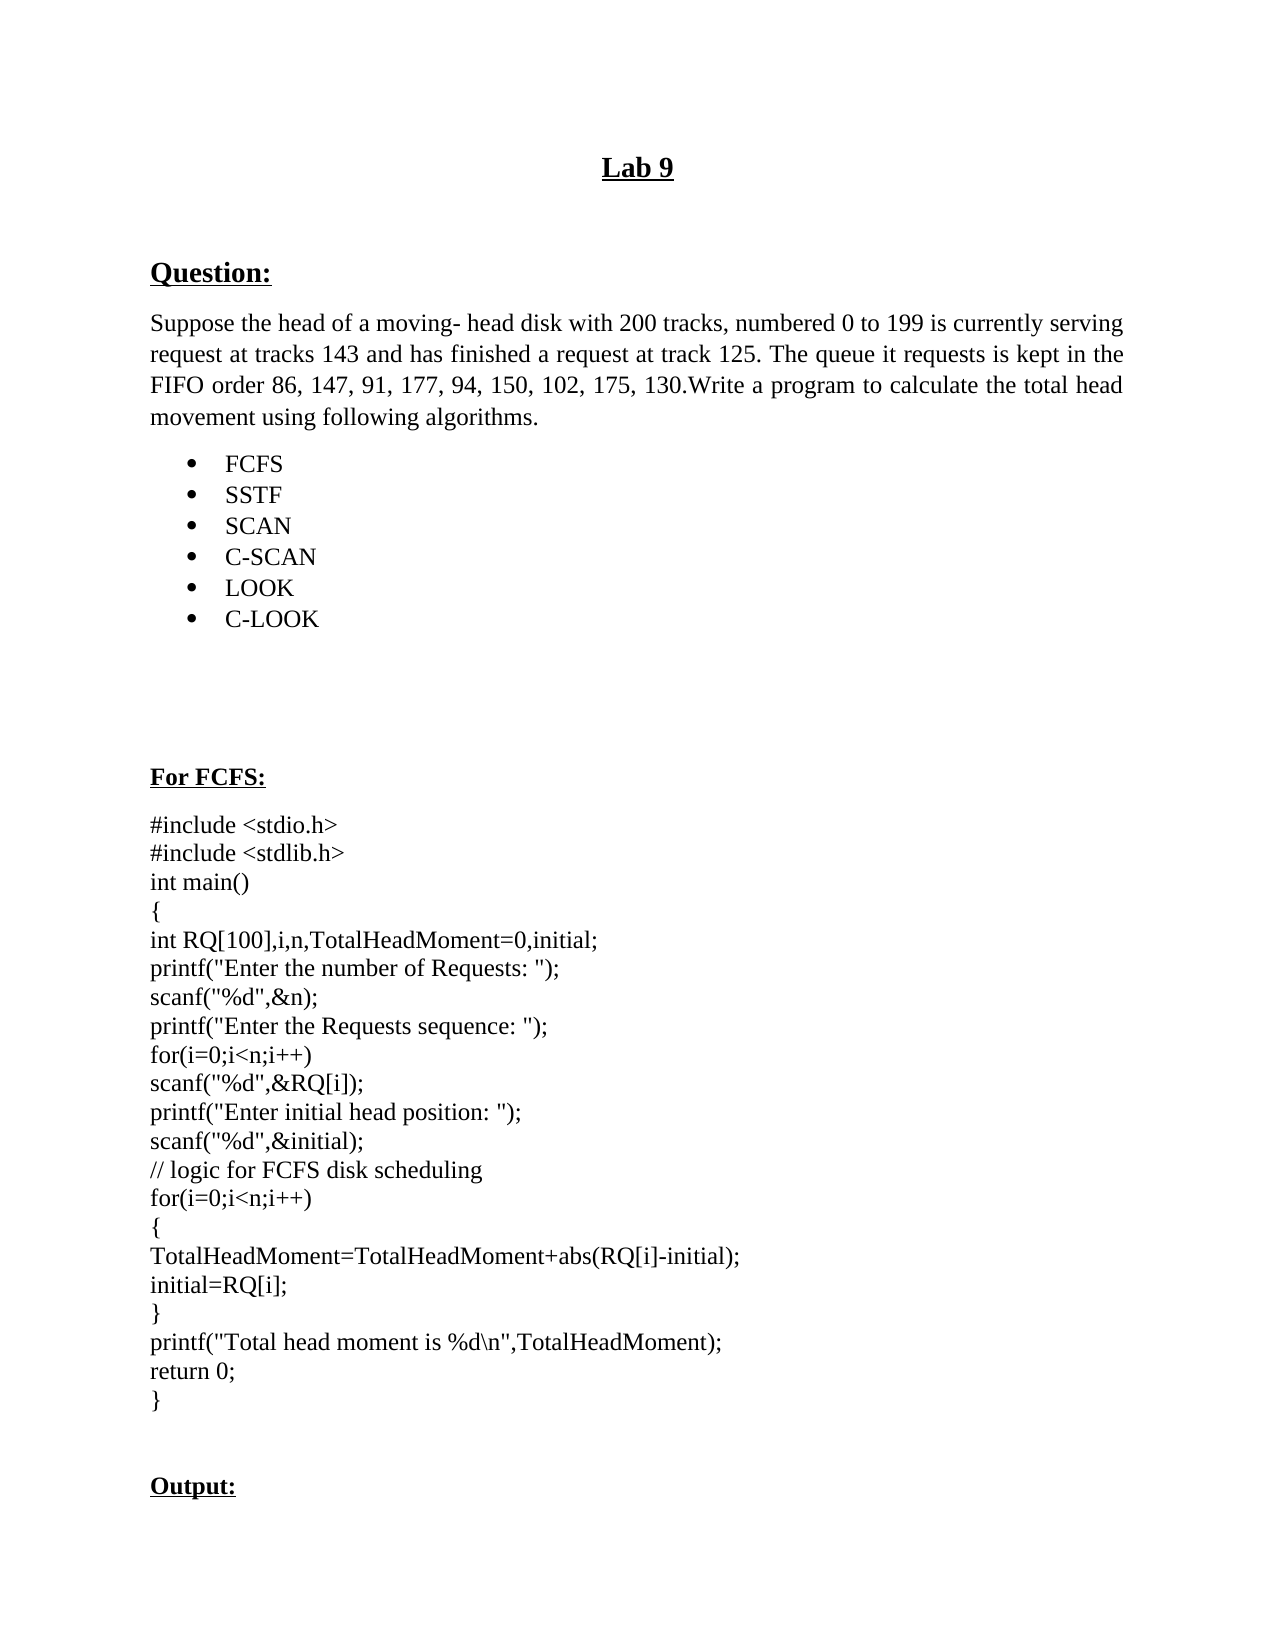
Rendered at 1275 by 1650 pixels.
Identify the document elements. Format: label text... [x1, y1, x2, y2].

text scanf("%d",&initial); [150, 1126, 1125, 1155]
text #include <stdlib.h> [150, 838, 1125, 867]
list LOOK [187, 573, 1125, 602]
text For FCFS: [150, 762, 1125, 791]
text int main() [150, 867, 1125, 896]
text #include <stdio.h> [150, 810, 1125, 838]
text printf("Enter initial head position: "); [150, 1097, 1125, 1126]
text return 0; [150, 1356, 1125, 1385]
text printf("Total head moment is %d\n",TotalHeadMoment); [150, 1327, 1125, 1356]
text for(i=0;i<n;i++) [150, 1183, 1125, 1212]
list C-LOOK [187, 604, 1125, 633]
text TotalHeadMoment=TotalHeadMoment+abs(RQ[i]-initial); [150, 1241, 1125, 1270]
text Lab 9 [150, 150, 1125, 183]
text Suppose the head of a moving- head disk with 200 tracks, numbered 0 to 199 is currently serving request at tracks 143 and has finished a request at track 125. The queue it requests is kept in the FIFO order 86, 147, 91, 177, 94, 150, 102, 175, 130.Write a program to calculate the total head movement using following algorithms. [150, 308, 1125, 430]
list SCAN [187, 511, 1125, 540]
list C-SCAN [187, 542, 1125, 571]
text printf("Enter the number of Requests: "); [150, 953, 1125, 982]
text for(i=0;i<n;i++) [150, 1040, 1125, 1068]
text scanf("%d",&RQ[i]); [150, 1068, 1125, 1097]
text scanf("%d",&n); [150, 982, 1125, 1011]
text initial=RQ[i]; [150, 1270, 1125, 1298]
text int RQ[100],i,n,TotalHeadMoment=0,initial; [150, 925, 1125, 953]
text // logic for FCFS disk scheduling [150, 1155, 1125, 1183]
text printf("Enter the Requests sequence: "); [150, 1011, 1125, 1040]
text { [150, 896, 1125, 925]
text } [150, 1298, 1125, 1327]
list FCFS [187, 449, 1125, 478]
text { [150, 1212, 1125, 1241]
list SSTF [187, 480, 1125, 509]
text Output: [150, 1471, 1125, 1500]
text } [150, 1385, 1125, 1413]
text Question: [150, 256, 1125, 289]
